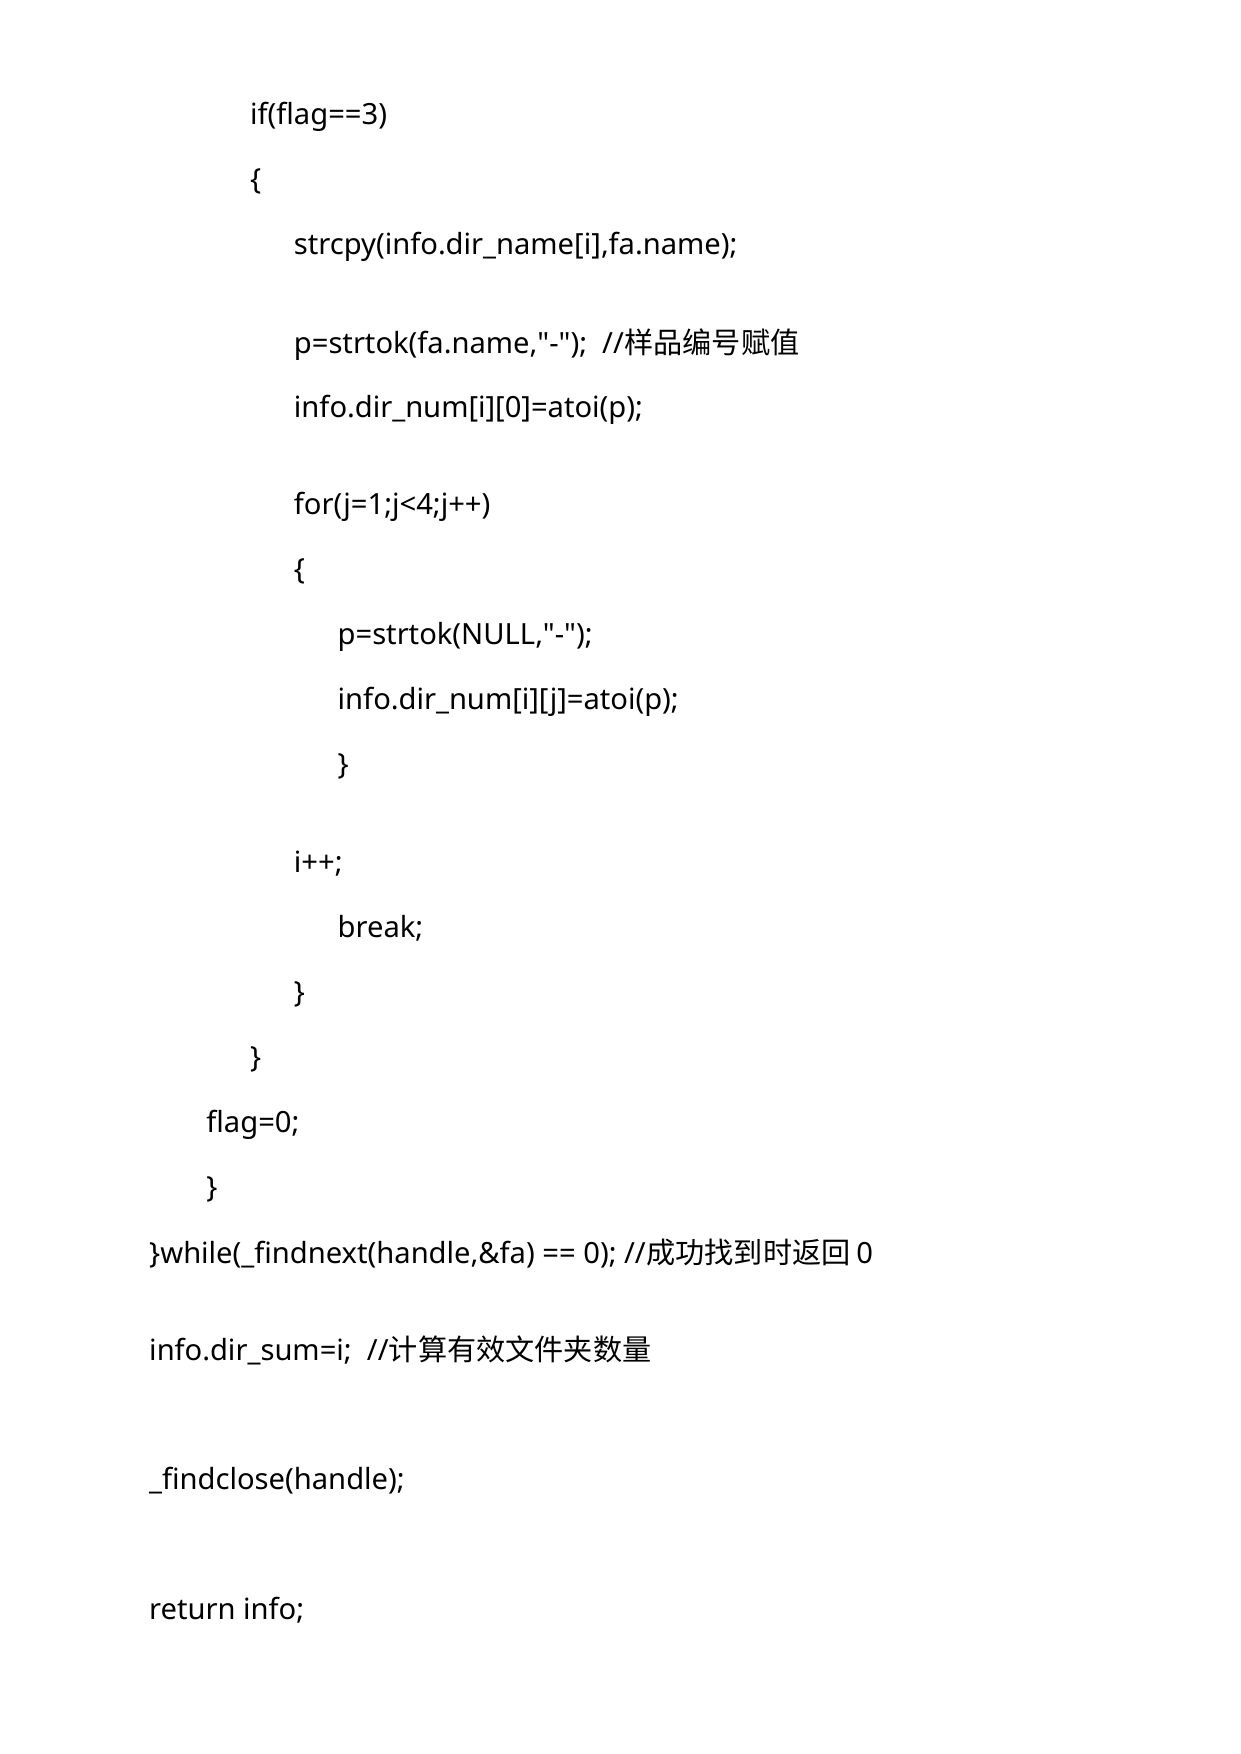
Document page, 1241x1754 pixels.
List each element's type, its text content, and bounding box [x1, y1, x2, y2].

text if(flag==3) [75, 81, 1165, 146]
text info.dir_num[i][j]=atoi(p); [75, 666, 1165, 731]
text } [75, 958, 1165, 1023]
text strcpy(info.dir_name[i],fa.name); [75, 211, 1165, 276]
text i++; [75, 828, 1165, 893]
text } [75, 731, 1165, 796]
text } [75, 1153, 1165, 1218]
text info.dir_sum=i; //计算有效文件夹数量 [75, 1316, 1165, 1381]
text return info; [75, 1576, 1165, 1641]
text { [75, 146, 1165, 211]
text p=strtok(fa.name,"-"); //样品编号赋值 [75, 308, 1165, 373]
text _findclose(handle); [75, 1446, 1165, 1511]
text } [75, 1023, 1165, 1088]
text info.dir_num[i][0]=atoi(p); [75, 373, 1165, 438]
text }while(_findnext(handle,&fa) == 0); //成功找到时返回0 [75, 1218, 1165, 1283]
text { [75, 536, 1165, 601]
text for(j=1;j<4;j++) [75, 471, 1165, 536]
text p=strtok(NULL,"-"); [75, 601, 1165, 666]
text break; [75, 893, 1165, 958]
text flag=0; [75, 1088, 1165, 1153]
